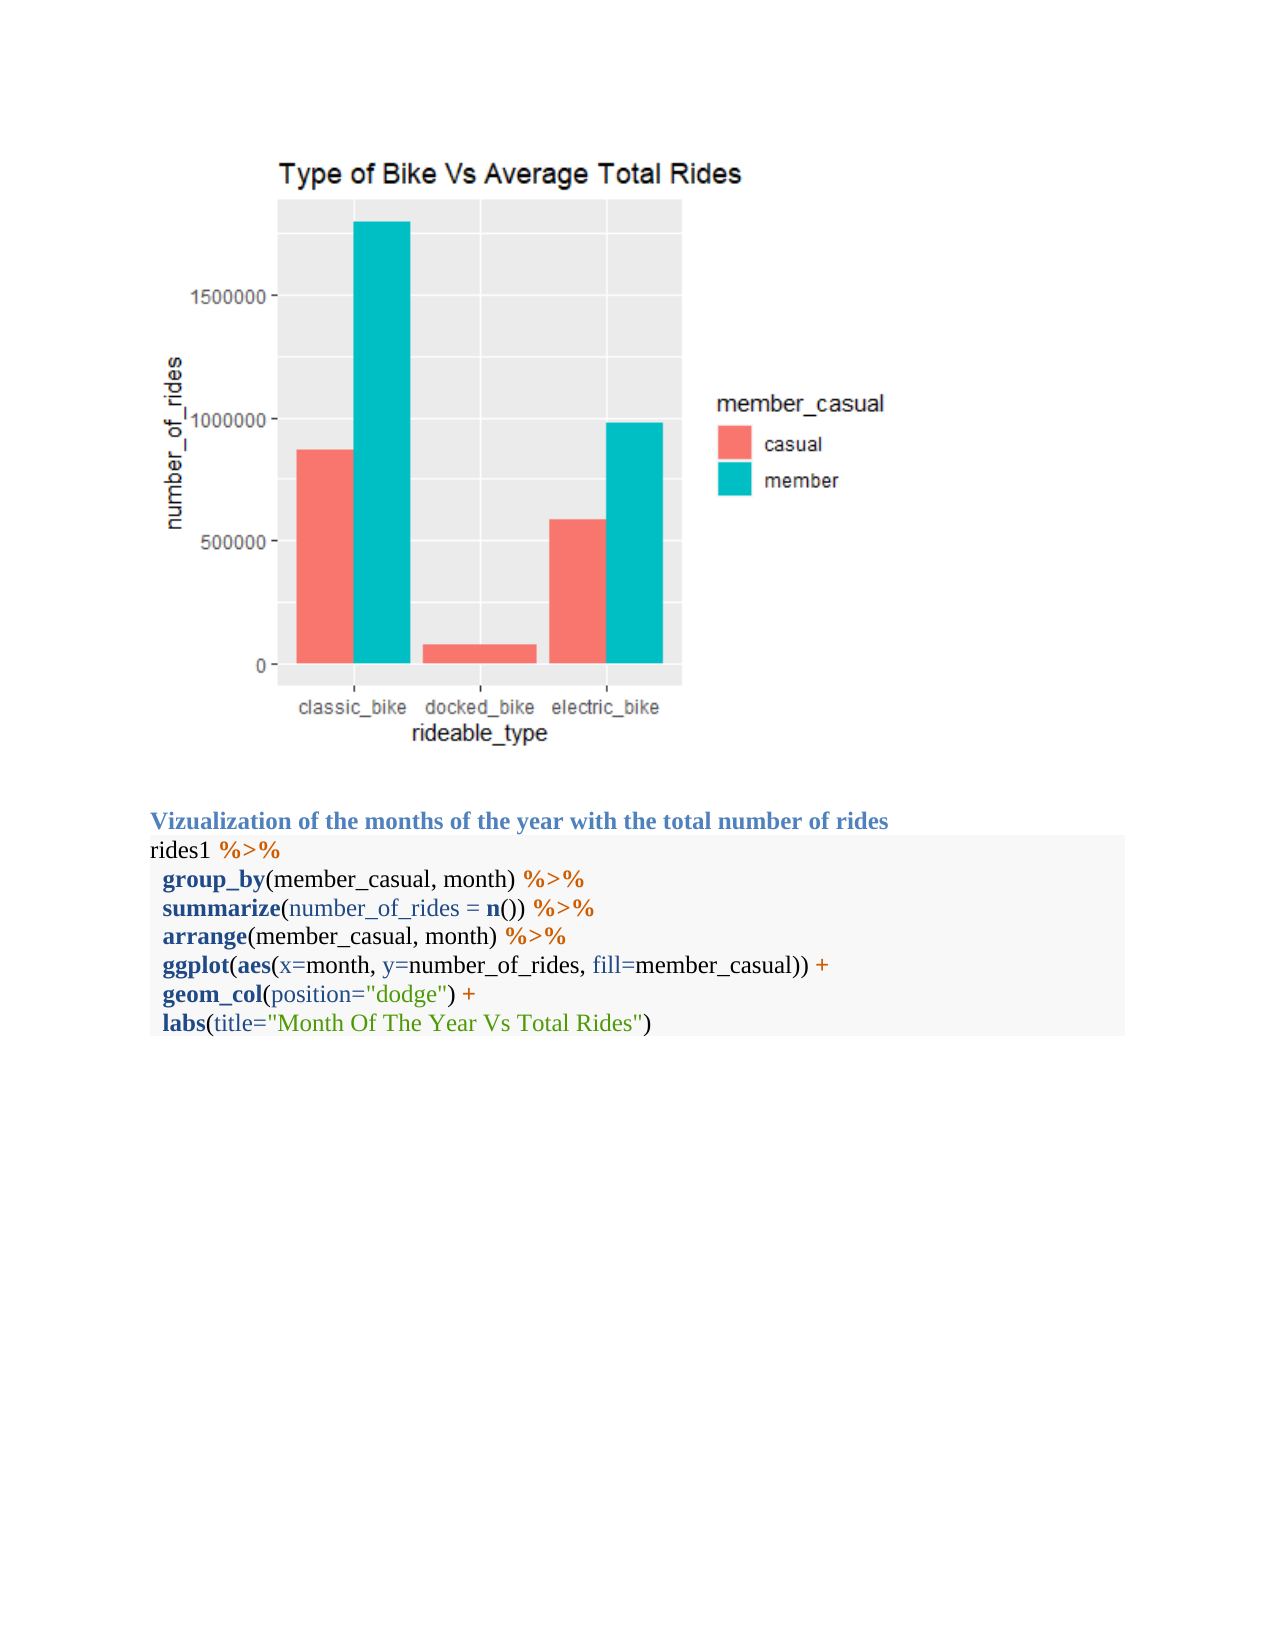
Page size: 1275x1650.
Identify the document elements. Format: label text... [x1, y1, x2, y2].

text rides1 %>% group_by(member_casual, month) %>% summarize(number_of_rides = n()) %>% arrange(member_casual, month) %>% ggplot(aes(x=month, y=number_of_rides, fill=member_casual)) + geom_col(position="dodge") + labs(title="Month Of The Year Vs Total Rides") [282, 835, 1125, 1036]
picture [150, 150, 908, 757]
subtitle Vizualization of the months of the year with the total number of rides [150, 806, 1125, 835]
